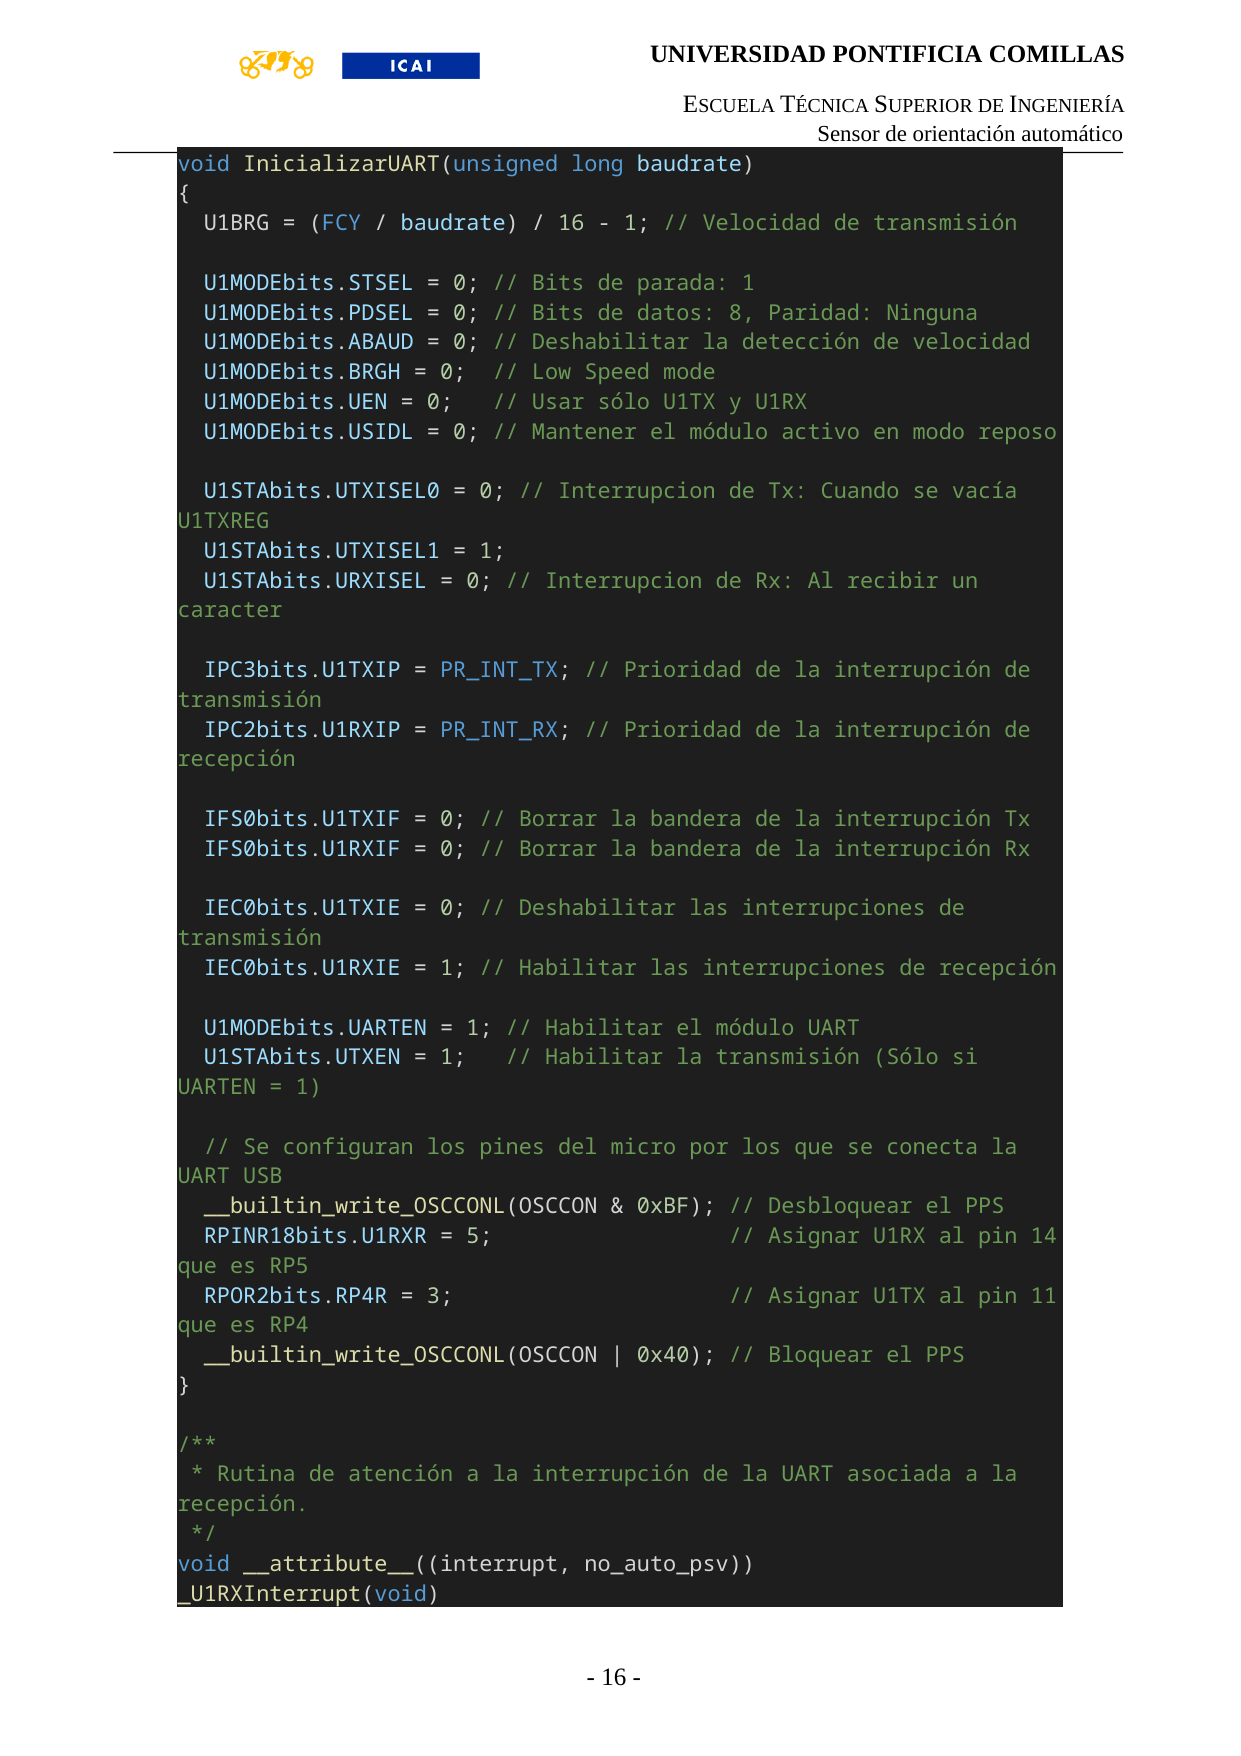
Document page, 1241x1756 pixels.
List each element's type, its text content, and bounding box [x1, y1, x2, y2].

text IPC2bits.U1RXIP = PR_INT_RX; // Prioridad de la interrupción de recepción [177, 713, 1063, 773]
text U1MODEbits.UARTEN = 1; // Habilitar el módulo UART [177, 1011, 1063, 1041]
text U1MODEbits.UEN = 0; // Usar sólo U1TX y U1RX [177, 386, 1063, 416]
text IFS0bits.U1TXIF = 0; // Borrar la bandera de la interrupción Tx [177, 803, 1063, 833]
text IEC0bits.U1RXIE = 1; // Habilitar las interrupciones de recepción [177, 952, 1063, 982]
text U1BRG = (FCY / baudrate) / 16 - 1; // Velocidad de transmisión [177, 207, 1063, 237]
text RPOR2bits.RP4R = 3; // Asignar U1TX al pin 11 que es RP4 [177, 1279, 1063, 1339]
text RPINR18bits.U1RXR = 5; // Asignar U1RX al pin 14 que es RP5 [177, 1220, 1063, 1279]
text void __attribute__((interrupt, no_auto_psv)) [177, 1548, 1063, 1577]
text /** [177, 1428, 1063, 1458]
text U1STAbits.UTXISEL1 = 1; [177, 535, 1063, 564]
text U1MODEbits.PDSEL = 0; // Bits de datos: 8, Paridad: Ninguna [177, 296, 1063, 326]
text // Se configuran los pines del micro por los que se conecta la UART USB [177, 1131, 1063, 1190]
text */ [177, 1518, 1063, 1548]
text { [177, 177, 1063, 207]
text _U1RXInterrupt(void) [177, 1577, 1063, 1607]
text U1MODEbits.USIDL = 0; // Mantener el módulo activo en modo reposo [177, 416, 1063, 445]
text U1MODEbits.STSEL = 0; // Bits de parada: 1 [177, 267, 1063, 296]
text U1STAbits.URXISEL = 0; // Interrupcion de Rx: Al recibir un caracter [177, 564, 1063, 624]
text U1MODEbits.ABAUD = 0; // Deshabilitar la detección de velocidad [177, 326, 1063, 356]
text } [177, 1369, 1063, 1399]
text __builtin_write_OSCCONL(OSCCON & 0xBF); // Desbloquear el PPS [177, 1190, 1063, 1220]
text * Rutina de atención a la interrupción de la UART asociada a la recepción. [177, 1458, 1063, 1518]
text U1STAbits.UTXISEL0 = 0; // Interrupcion de Tx: Cuando se vacía U1TXREG [177, 475, 1063, 535]
text U1MODEbits.BRGH = 0; // Low Speed mode [177, 356, 1063, 386]
text U1STAbits.UTXEN = 1; // Habilitar la transmisión (Sólo si UARTEN = 1) [177, 1041, 1063, 1101]
text IFS0bits.U1RXIF = 0; // Borrar la bandera de la interrupción Rx [177, 833, 1063, 862]
text __builtin_write_OSCCONL(OSCCON | 0x40); // Bloquear el PPS [177, 1339, 1063, 1369]
text IPC3bits.U1TXIP = PR_INT_TX; // Prioridad de la interrupción de transmisión [177, 654, 1063, 713]
text void InicializarUART(unsigned long baudrate) [177, 147, 1063, 177]
text IEC0bits.U1TXIE = 0; // Deshabilitar las interrupciones de transmisión [177, 892, 1063, 952]
picture [177, 51, 554, 108]
